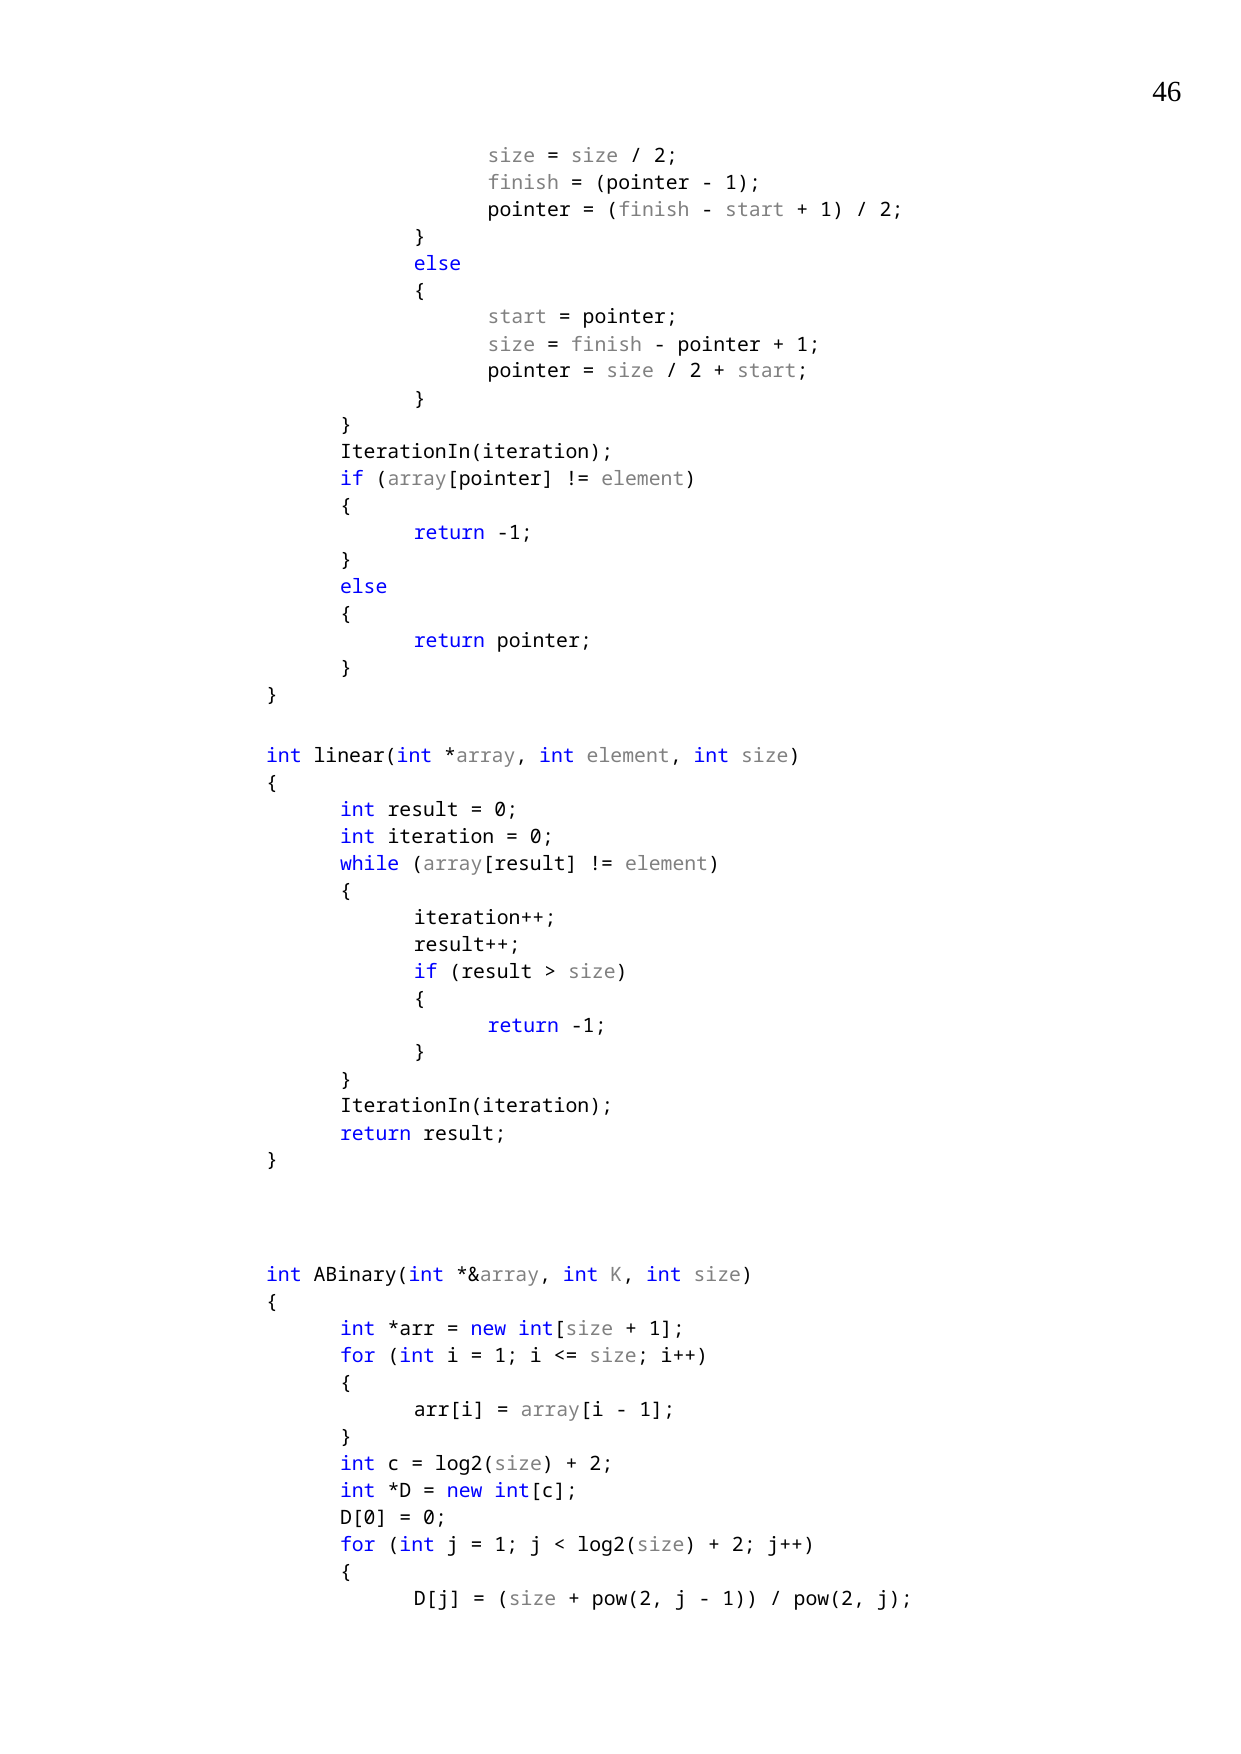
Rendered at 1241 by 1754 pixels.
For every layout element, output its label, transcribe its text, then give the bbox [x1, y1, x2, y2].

text } [118, 681, 1181, 707]
text for (int j = 1; j < log2(size) + 2; j++) [118, 1530, 1181, 1557]
text } [118, 1038, 1181, 1065]
text size = size / 2; [118, 141, 1181, 168]
text D[j] = (size + pow(2, j - 1)) / pow(2, j); [118, 1584, 1181, 1611]
text { [118, 1557, 1181, 1584]
text int *arr = new int[size + 1]; [118, 1314, 1181, 1341]
text start = pointer; [118, 303, 1181, 330]
text int iteration = 0; [118, 822, 1181, 849]
text while (array[result] != element) [118, 849, 1181, 876]
text else [118, 249, 1181, 276]
text return pointer; [118, 627, 1181, 653]
text if (result > size) [118, 957, 1181, 984]
text } [118, 222, 1181, 249]
text } [118, 1065, 1181, 1092]
text IterationIn(iteration); [118, 438, 1181, 465]
text int *D = new int[c]; [118, 1476, 1181, 1503]
text { [118, 1368, 1181, 1395]
text { [118, 984, 1181, 1011]
text } [118, 1146, 1181, 1173]
text return -1; [118, 1011, 1181, 1038]
text int result = 0; [118, 795, 1181, 822]
text { [118, 276, 1181, 303]
text { [118, 876, 1181, 903]
text arr[i] = array[i - 1]; [118, 1395, 1181, 1422]
text { [118, 492, 1181, 519]
text D[0] = 0; [118, 1503, 1181, 1530]
text { [118, 1287, 1181, 1314]
text int ABinary(int *&array, int K, int size) [118, 1260, 1181, 1287]
text finish = (pointer - 1); [118, 168, 1181, 195]
text for (int i = 1; i <= size; i++) [118, 1341, 1181, 1368]
text IterationIn(iteration); [118, 1092, 1181, 1119]
text iteration++; [118, 903, 1181, 930]
text { [118, 599, 1181, 627]
text else [118, 573, 1181, 599]
text size = finish - pointer + 1; [118, 330, 1181, 357]
text return -1; [118, 519, 1181, 546]
text } [118, 1422, 1181, 1449]
text result++; [118, 930, 1181, 957]
text pointer = size / 2 + start; [118, 357, 1181, 384]
text } [118, 546, 1181, 573]
text if (array[pointer] != element) [118, 465, 1181, 492]
text int linear(int *array, int element, int size) [118, 741, 1181, 768]
text } [118, 411, 1181, 438]
text { [118, 768, 1181, 795]
text } [118, 384, 1181, 411]
text } [118, 653, 1181, 681]
text return result; [118, 1119, 1181, 1146]
text pointer = (finish - start + 1) / 2; [118, 195, 1181, 222]
text int c = log2(size) + 2; [118, 1449, 1181, 1476]
